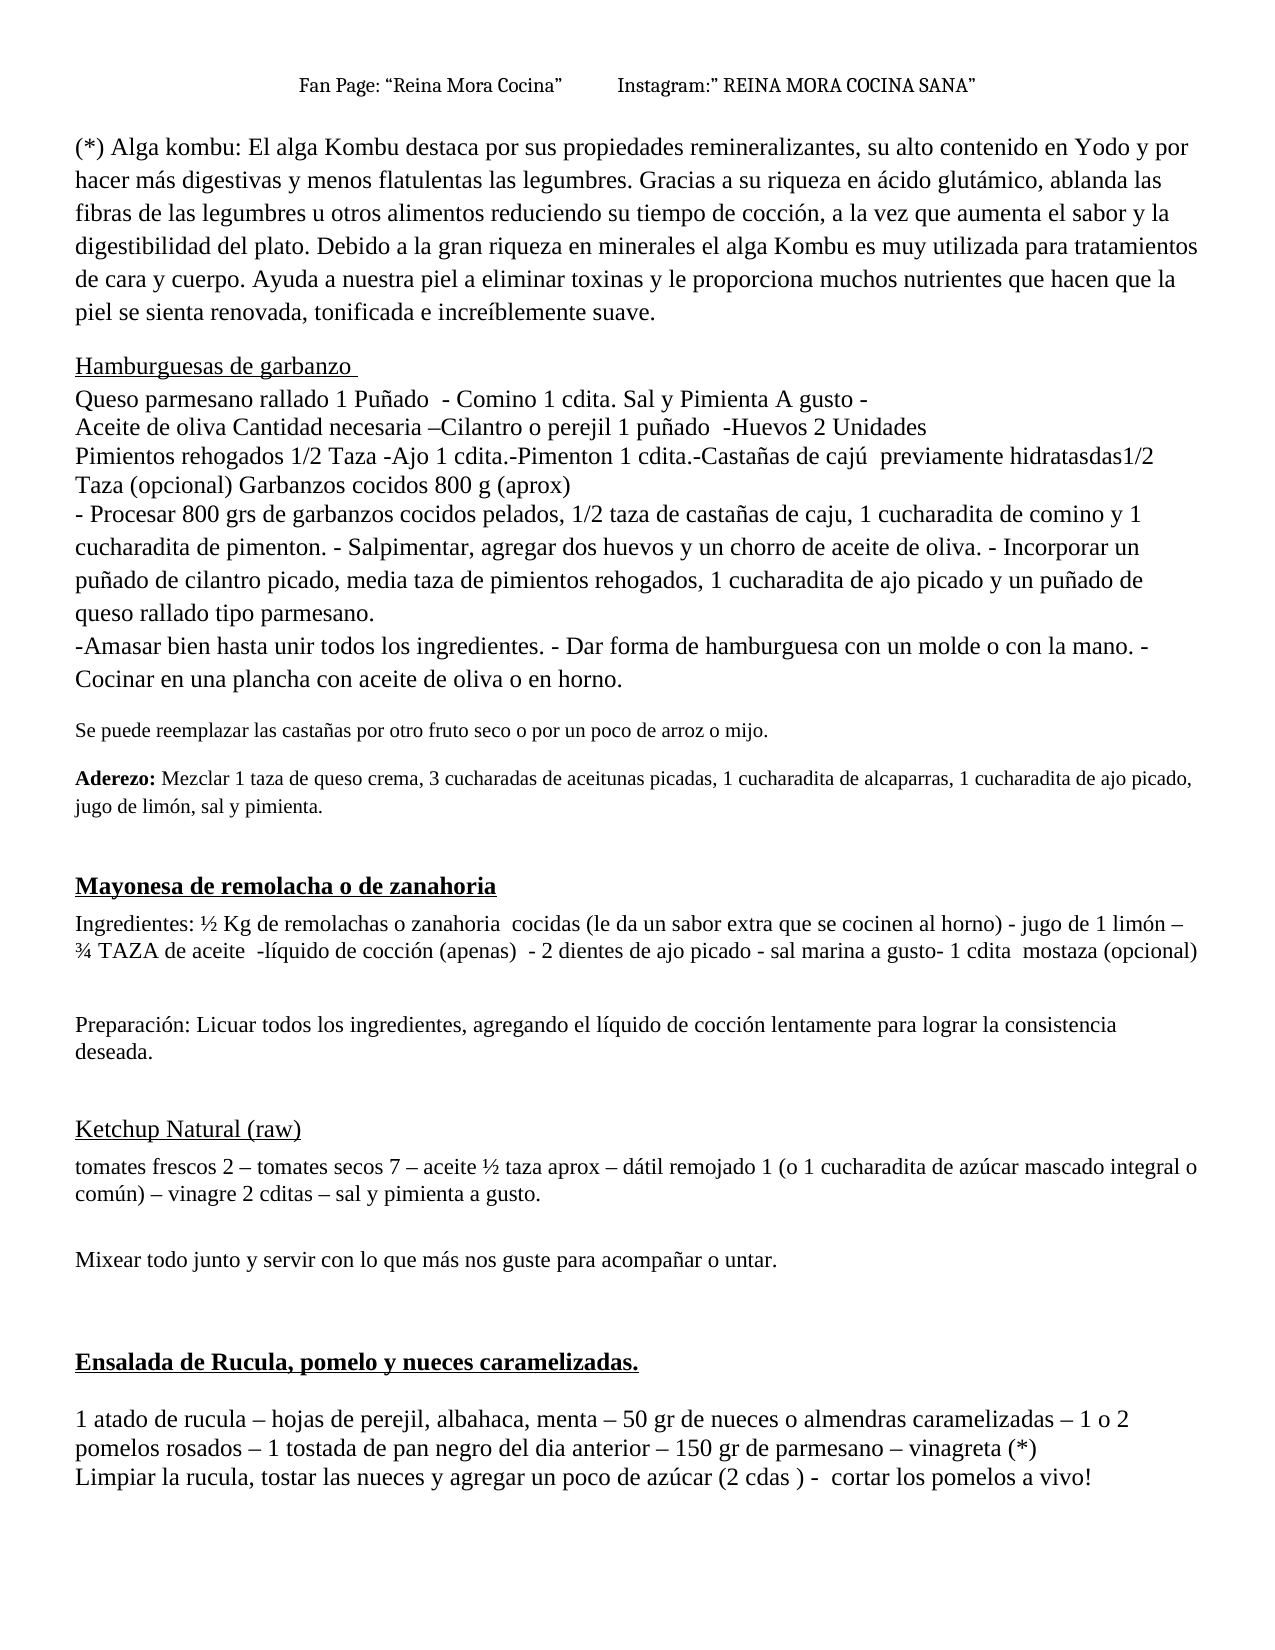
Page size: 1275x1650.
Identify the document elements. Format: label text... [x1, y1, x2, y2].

text Mixear todo junto y servir con lo que más nos guste para acompañar o untar. [75, 1245, 1200, 1272]
text 1 atado de rucula – hojas de perejil, albahaca, menta – 50 gr de nueces o almendras caramelizadas – 1 o 2 pomelos rosados – 1 tostada de pan negro del dia anterior – 150 gr de parmesano – vinagreta (*) [75, 1404, 1200, 1462]
text Se puede reemplazar las castañas por otro fruto seco o por un poco de arroz o mijo. [75, 718, 1200, 742]
text Aceite de oliva Cantidad necesaria –Cilantro o perejil 1 puñado -Huevos 2 Unidades [75, 412, 1200, 441]
text Hamburguesas de garbanzo [75, 351, 1200, 379]
text Ketchup Natural (raw) [75, 1114, 1200, 1142]
text Aderezo: Mezclar 1 taza de queso crema, 3 cucharadas de aceitunas picadas, 1 cucharadita de alcaparras, 1 cucharadita de ajo picado, jugo de limón, sal y pimienta. [75, 766, 1200, 818]
text Preparación: Licuar todos los ingredientes, agregando el líquido de cocción lentamente para lograr la consistencia deseada. [75, 1010, 1200, 1065]
text Mayonesa de remolacha o de zanahoria [75, 842, 1200, 900]
text (*) Alga kombu: El alga Kombu destaca por sus propiedades remineralizantes, su alto contenido en Yodo y por hacer más digestivas y menos flatulentas las legumbres. Gracias a su riqueza en ácido glutámico, ablanda las fibras de las legumbres u otros alimentos reduciendo su tiempo de cocción, a la vez que aumenta el sabor y la digestibilidad del plato. Debido a la gran riqueza en minerales el alga Kombu es muy utilizada para tratamientos de cara y cuerpo. Ayuda a nuestra piel a eliminar toxinas y le proporciona muchos nutrientes que hacen que la piel se sienta renovada, tonificada e increíblemente suave. [75, 132, 1200, 326]
text Ensalada de Rucula, pomelo y nueces caramelizadas. [75, 1347, 1200, 1376]
text - Procesar 800 grs de garbanzos cocidos pelados, 1/2 taza de castañas de caju, 1 cucharadita de comino y 1 cucharadita de pimenton. - Salpimentar, agregar dos huevos y un chorro de aceite de oliva. - Incorporar un puñado de cilantro picado, media taza de pimientos rehogados, 1 cucharadita de ajo picado y un puñado de queso rallado tipo parmesano. -Amasar bien hasta unir todos los ingredientes. - Dar forma de hamburguesa con un molde o con la mano. - Cocinar en una plancha con aceite de oliva o en horno. [75, 499, 1200, 693]
text Queso parmesano rallado 1 Puñado - Comino 1 cdita. Sal y Pimienta A gusto - [75, 384, 1200, 412]
text tomates frescos 2 – tomates secos 7 – aceite ½ taza aprox – dátil remojado 1 (o 1 cucharadita de azúcar mascado integral o común) – vinagre 2 cditas – sal y pimienta a gusto. [75, 1152, 1200, 1235]
text Pimientos rehogados 1/2 Taza -Ajo 1 cdita.-Pimenton 1 cdita.-Castañas de cajú previamente hidratasdas1/2 Taza (opcional) Garbanzos cocidos 800 g (aprox) [75, 441, 1200, 499]
text Limpiar la rucula, tostar las nueces y agregar un poco de azúcar (2 cdas ) - cortar los pomelos a vivo! [75, 1462, 1200, 1491]
text Ingredientes: ½ Kg de remolachas o zanahoria cocidas (le da un sabor extra que se cocinen al horno) - jugo de 1 limón – ¾ TAZA de aceite -líquido de cocción (apenas) - 2 dientes de ajo picado - sal marina a gusto- 1 cdita mostaza (opcional) [75, 909, 1200, 964]
